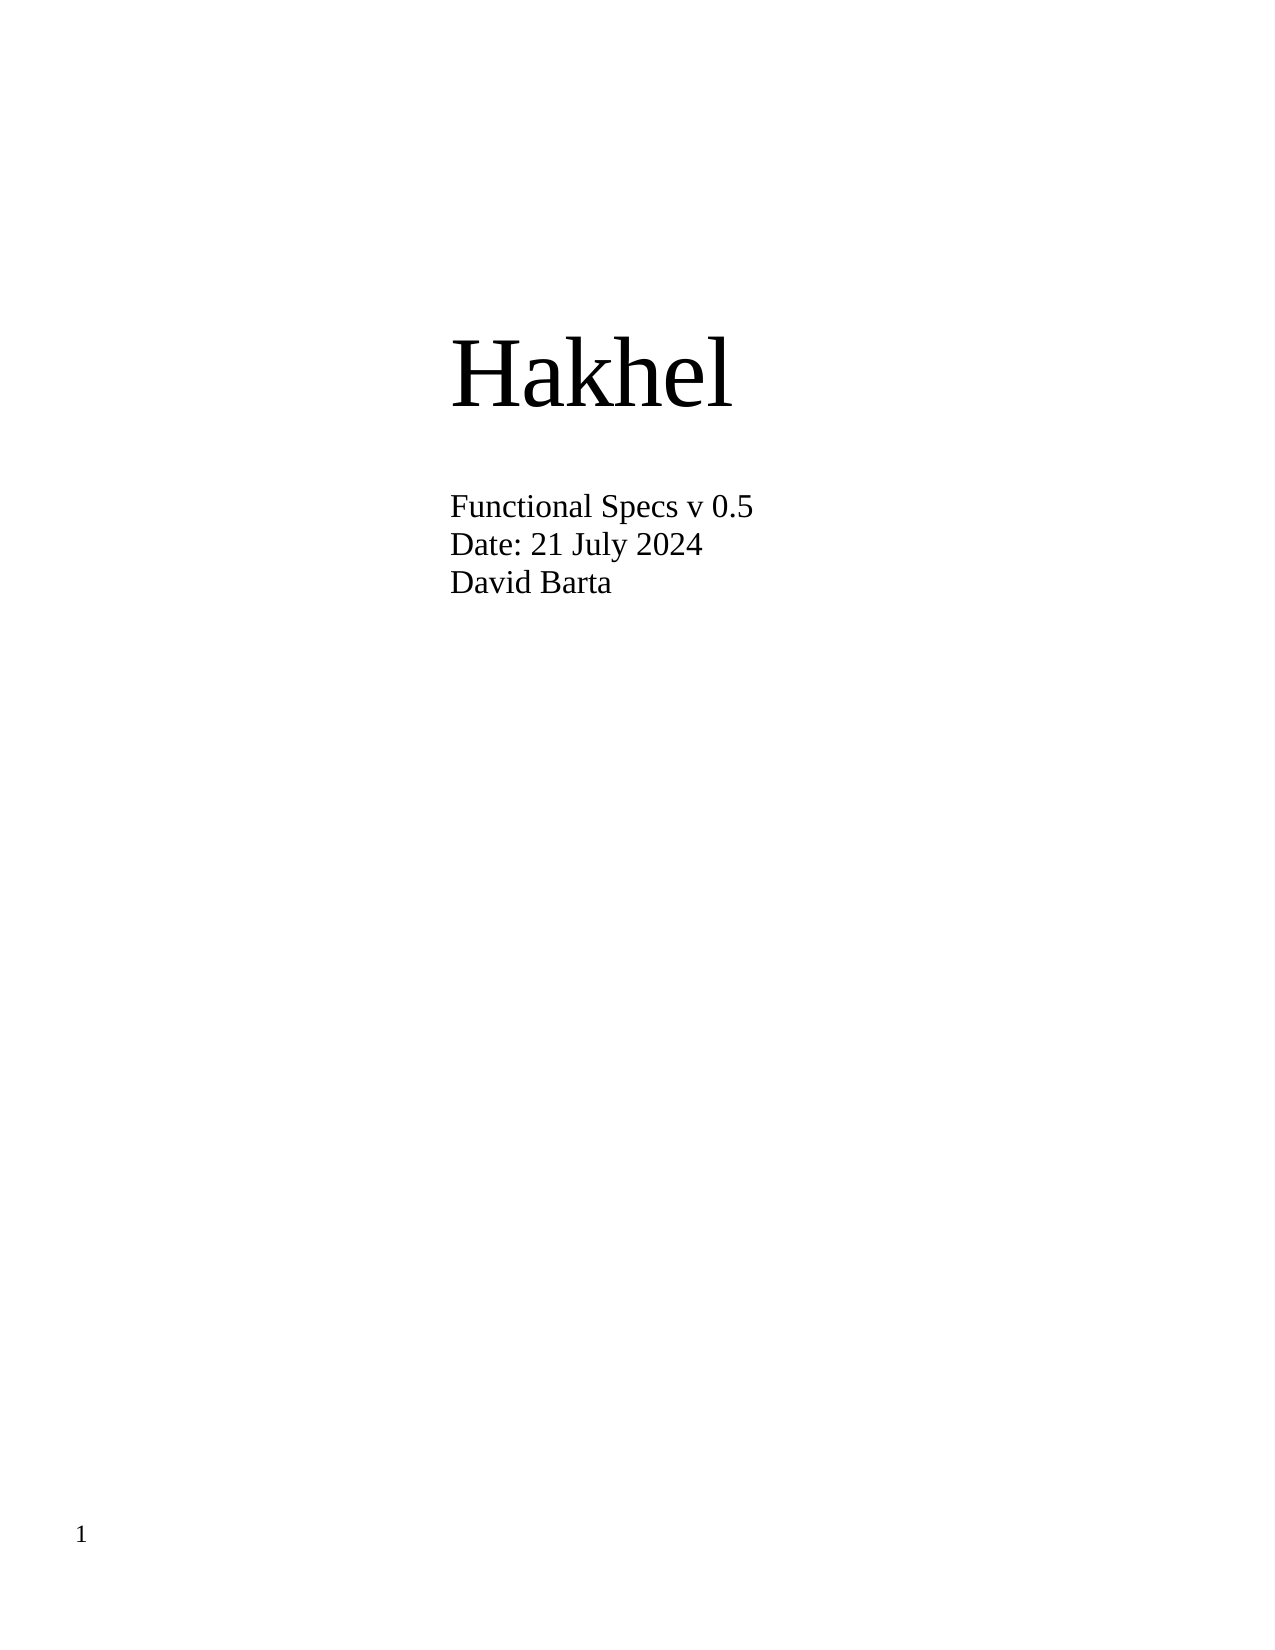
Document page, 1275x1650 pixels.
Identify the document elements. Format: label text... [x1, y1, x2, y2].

text Functional Specs v 0.5 [450, 486, 1200, 524]
text David Barta [450, 563, 1200, 601]
text Date: 21 July 2024 [450, 524, 1200, 563]
title Hakhel [450, 313, 1200, 428]
